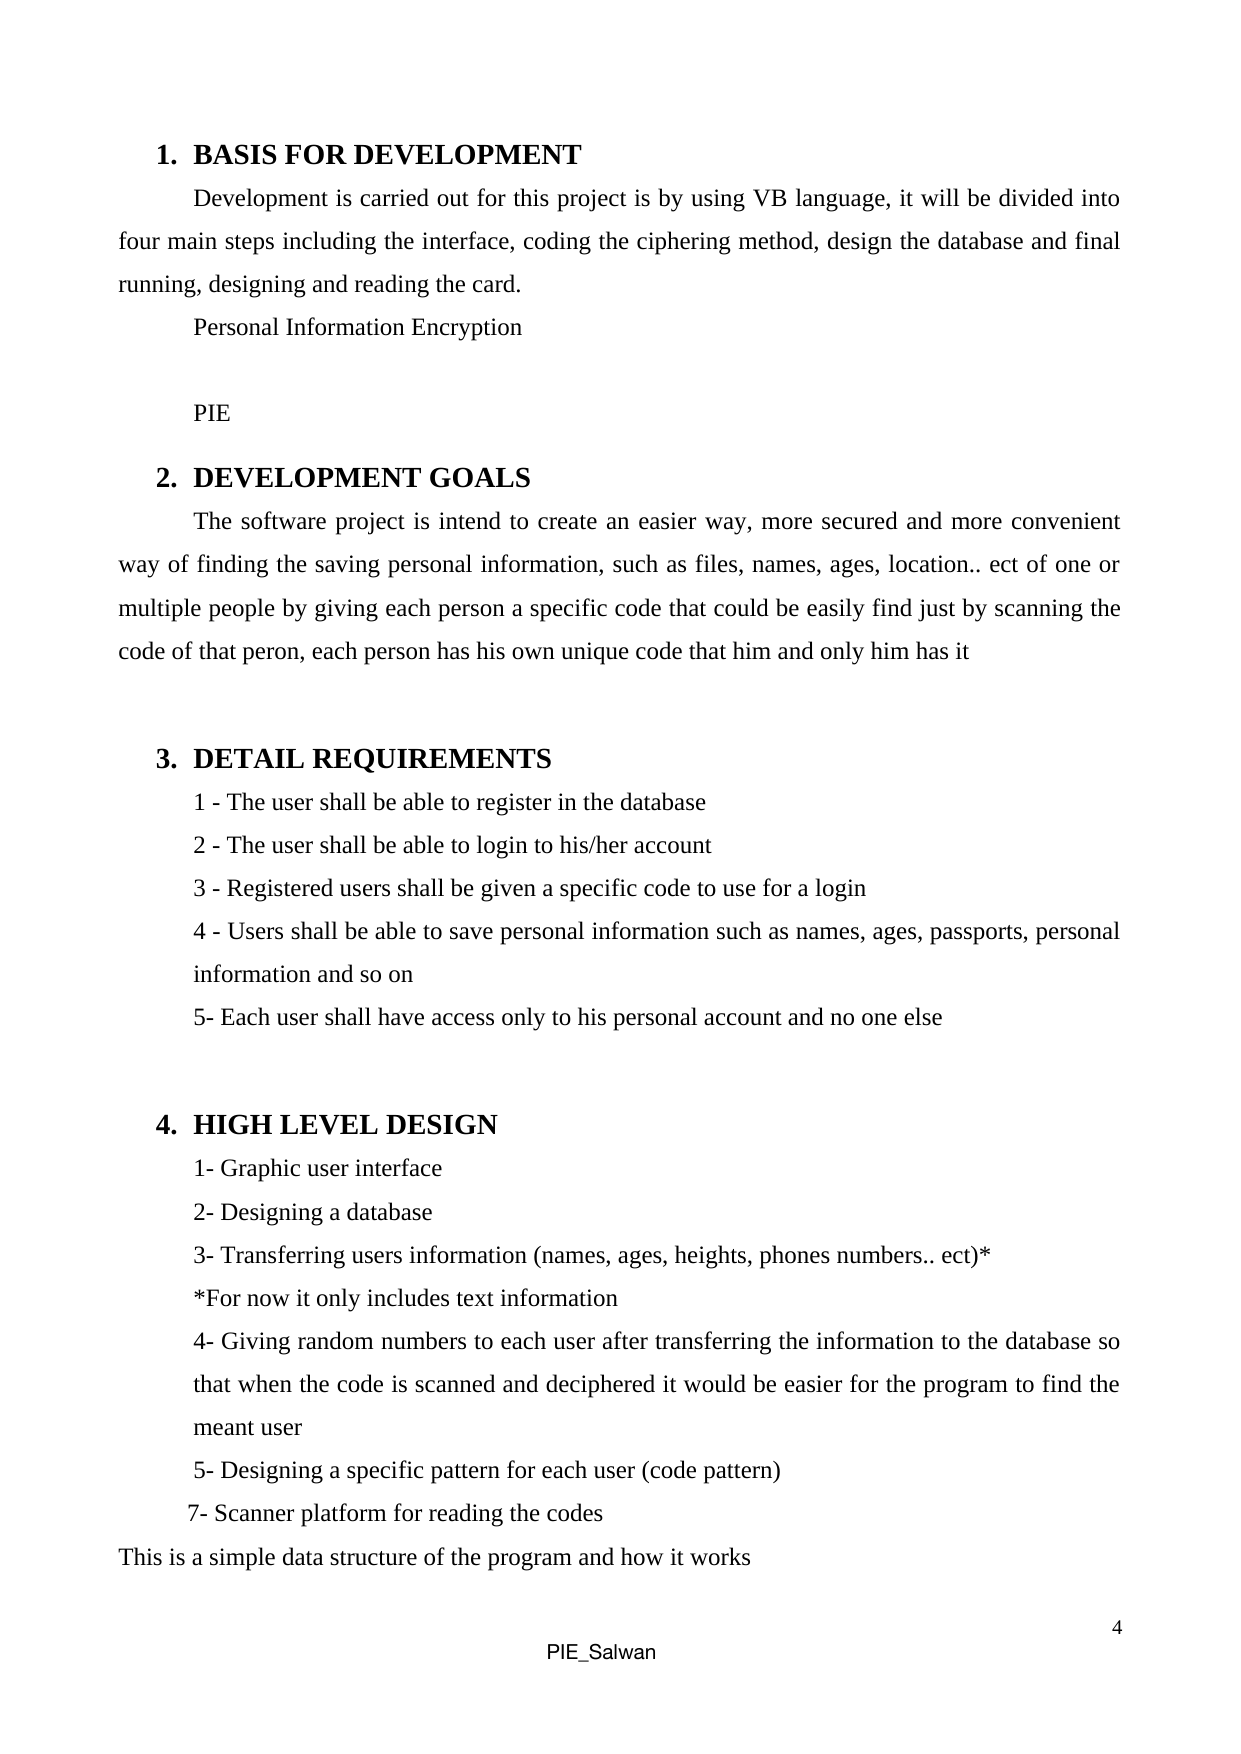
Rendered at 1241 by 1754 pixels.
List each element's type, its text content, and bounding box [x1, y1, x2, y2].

text 5- Each user shall have access only to his personal account and no one else [193, 1002, 1122, 1031]
list DEVELOPMENT GOALS [156, 460, 1122, 494]
text PIE [193, 398, 1122, 427]
text *For now it only includes text information [193, 1283, 1122, 1312]
text 1- Graphic user interface [193, 1153, 1122, 1182]
text 3- Transferring users information (names, ages, heights, phones numbers.. ect)* [193, 1240, 1122, 1268]
text Development is carried out for this project is by using VB language, it will be divided into four main steps including the interface, coding the ciphering method, design the database and final running, designing and reading the card. [118, 183, 1122, 298]
text 4- Giving random numbers to each user after transferring the information to the database so that when the code is scanned and deciphered it would be easier for the program to find the meant user [193, 1326, 1122, 1441]
text Personal Information Encryption [193, 312, 1122, 341]
list HIGH LEVEL DESIGN [156, 1107, 1122, 1141]
list BASIS FOR DEVELOPMENT [156, 137, 1122, 170]
text This is a simple data structure of the program and how it works [118, 1542, 1122, 1570]
text 2- Designing a database [193, 1197, 1122, 1225]
text 2 - The user shall be able to login to his/her account [193, 830, 1122, 859]
text 1 - The user shall be able to register in the database [193, 787, 1122, 816]
text 7- Scanner platform for reading the codes [118, 1498, 1122, 1527]
text 5- Designing a specific pattern for each user (code pattern) [193, 1455, 1122, 1484]
text 3 - Registered users shall be given a specific code to use for a login [193, 873, 1122, 902]
text The software project is intend to create an easier way, more secured and more convenient way of finding the saving personal information, such as files, names, ages, location.. ect of one or multiple people by giving each person a specific code that could be easily find just by scanning the code of that peron, each person has his own unique code that him and only him has it [118, 506, 1122, 664]
text 4 - Users shall be able to save personal information such as names, ages, passports, personal information and so on [193, 916, 1122, 988]
list DETAIL REQUIREMENTS [156, 741, 1122, 774]
